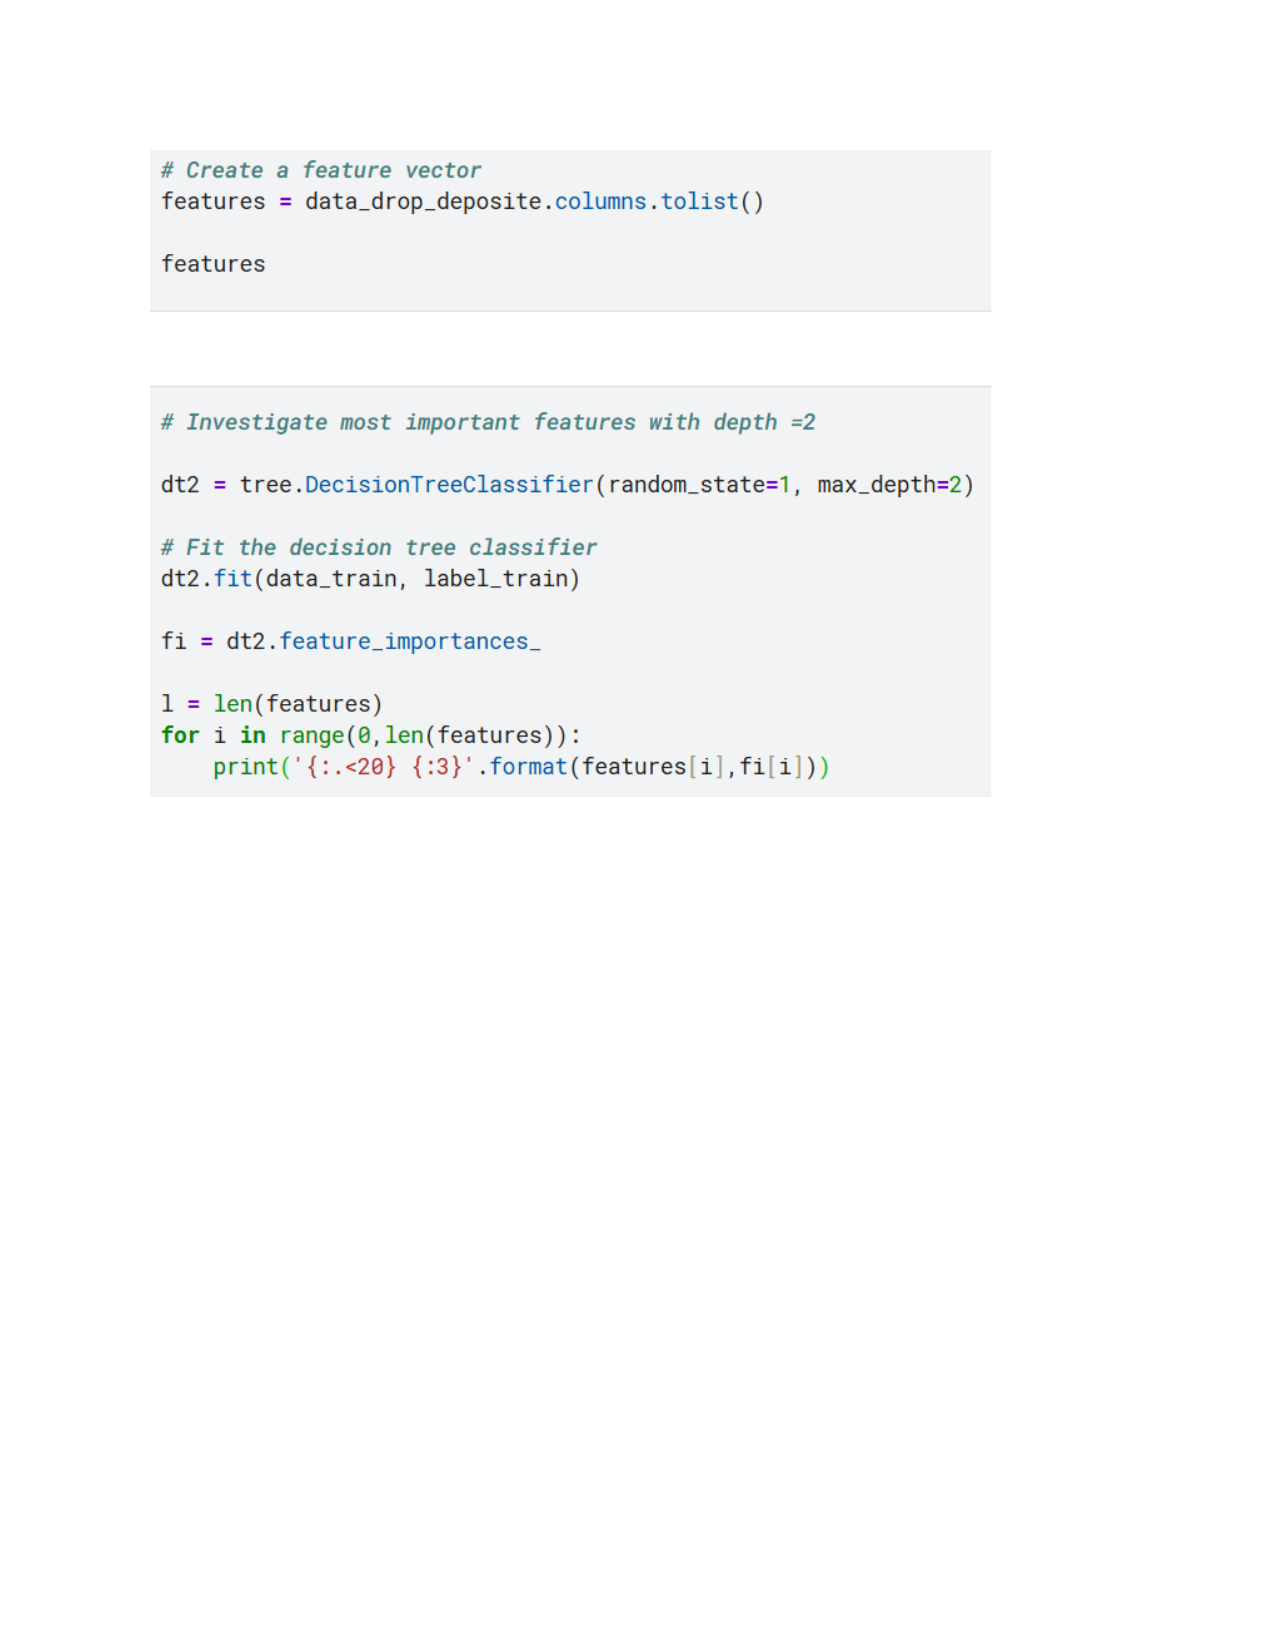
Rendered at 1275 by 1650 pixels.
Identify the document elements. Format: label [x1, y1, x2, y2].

picture [150, 150, 992, 797]
